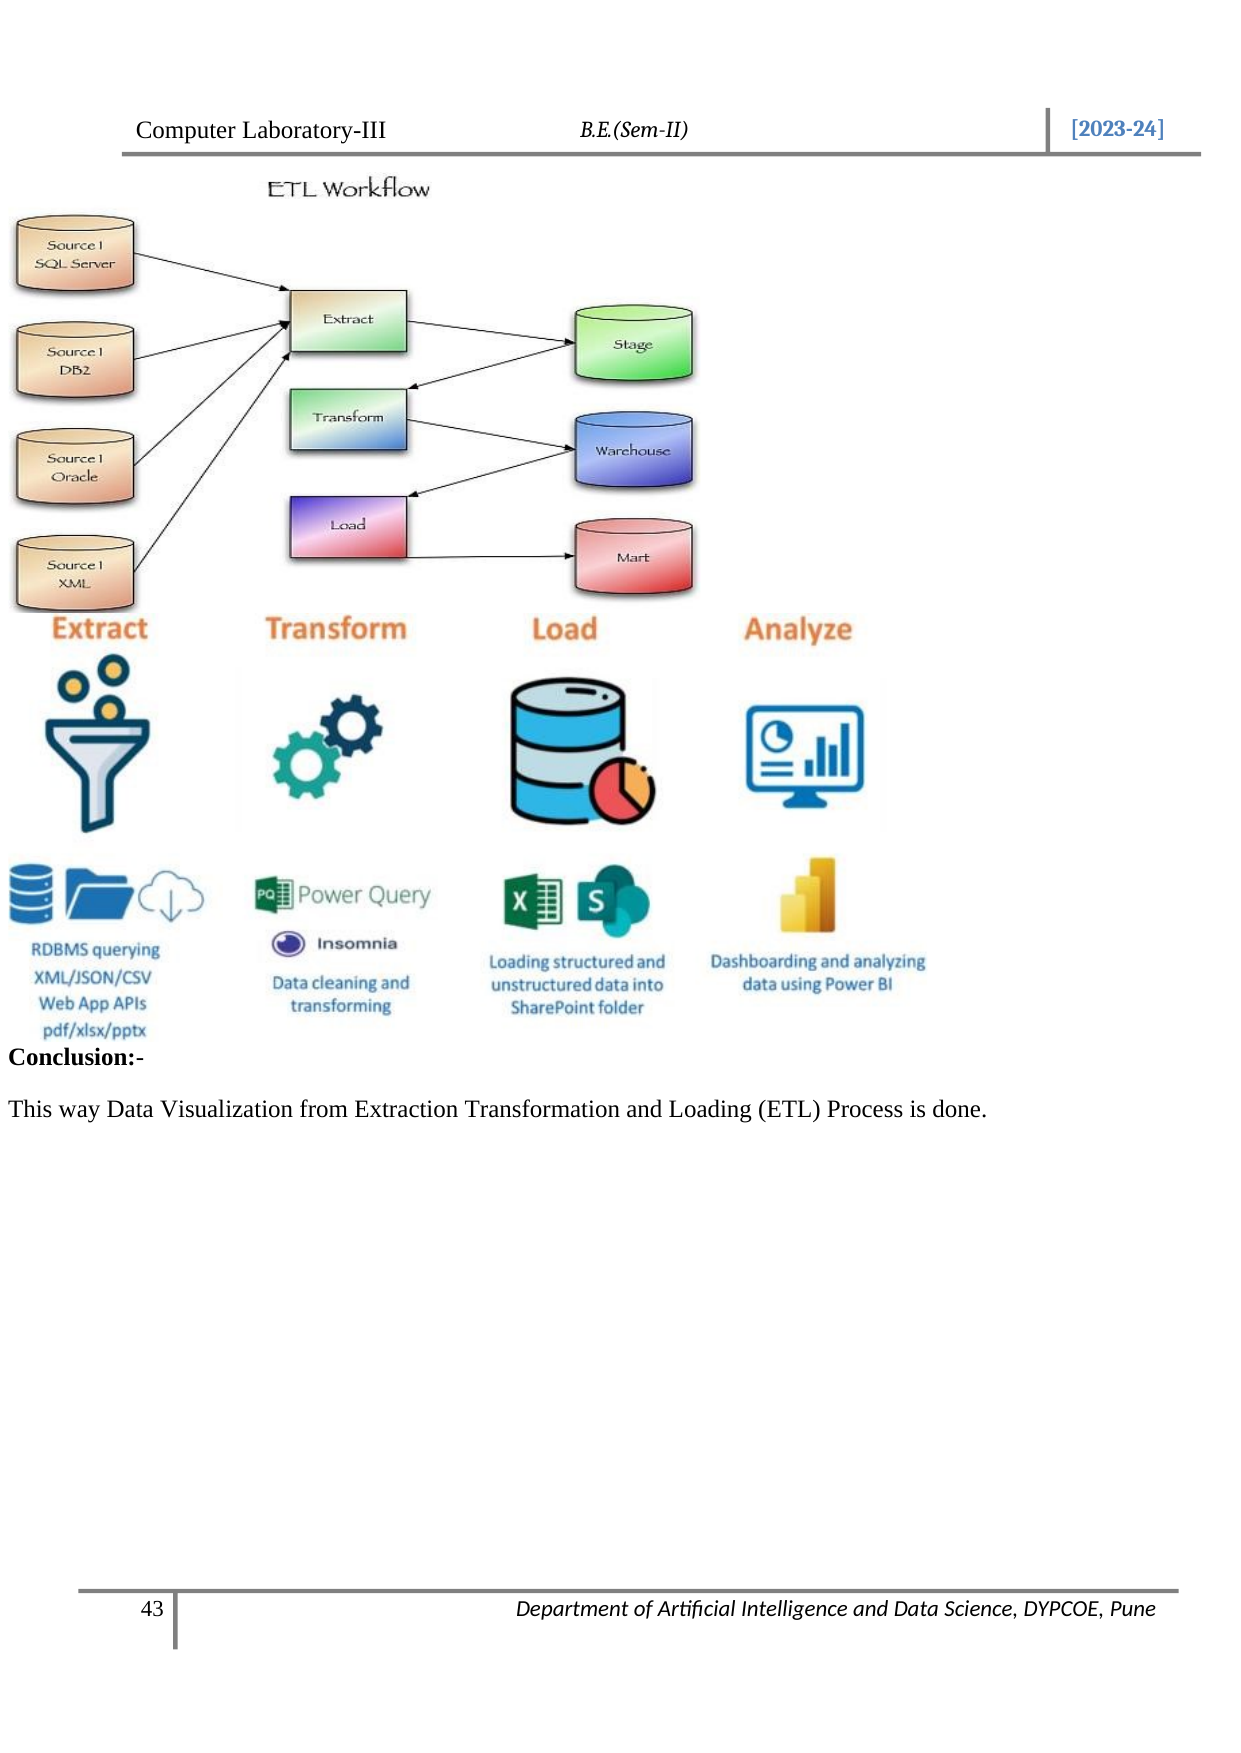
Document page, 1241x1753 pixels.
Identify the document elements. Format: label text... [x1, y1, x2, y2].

text Conclusion:- [8, 1042, 1198, 1070]
picture [8, 172, 928, 1042]
text This way Data Visualization from Extraction Transformation and Loading (ETL) Process is done. [8, 1094, 1198, 1123]
